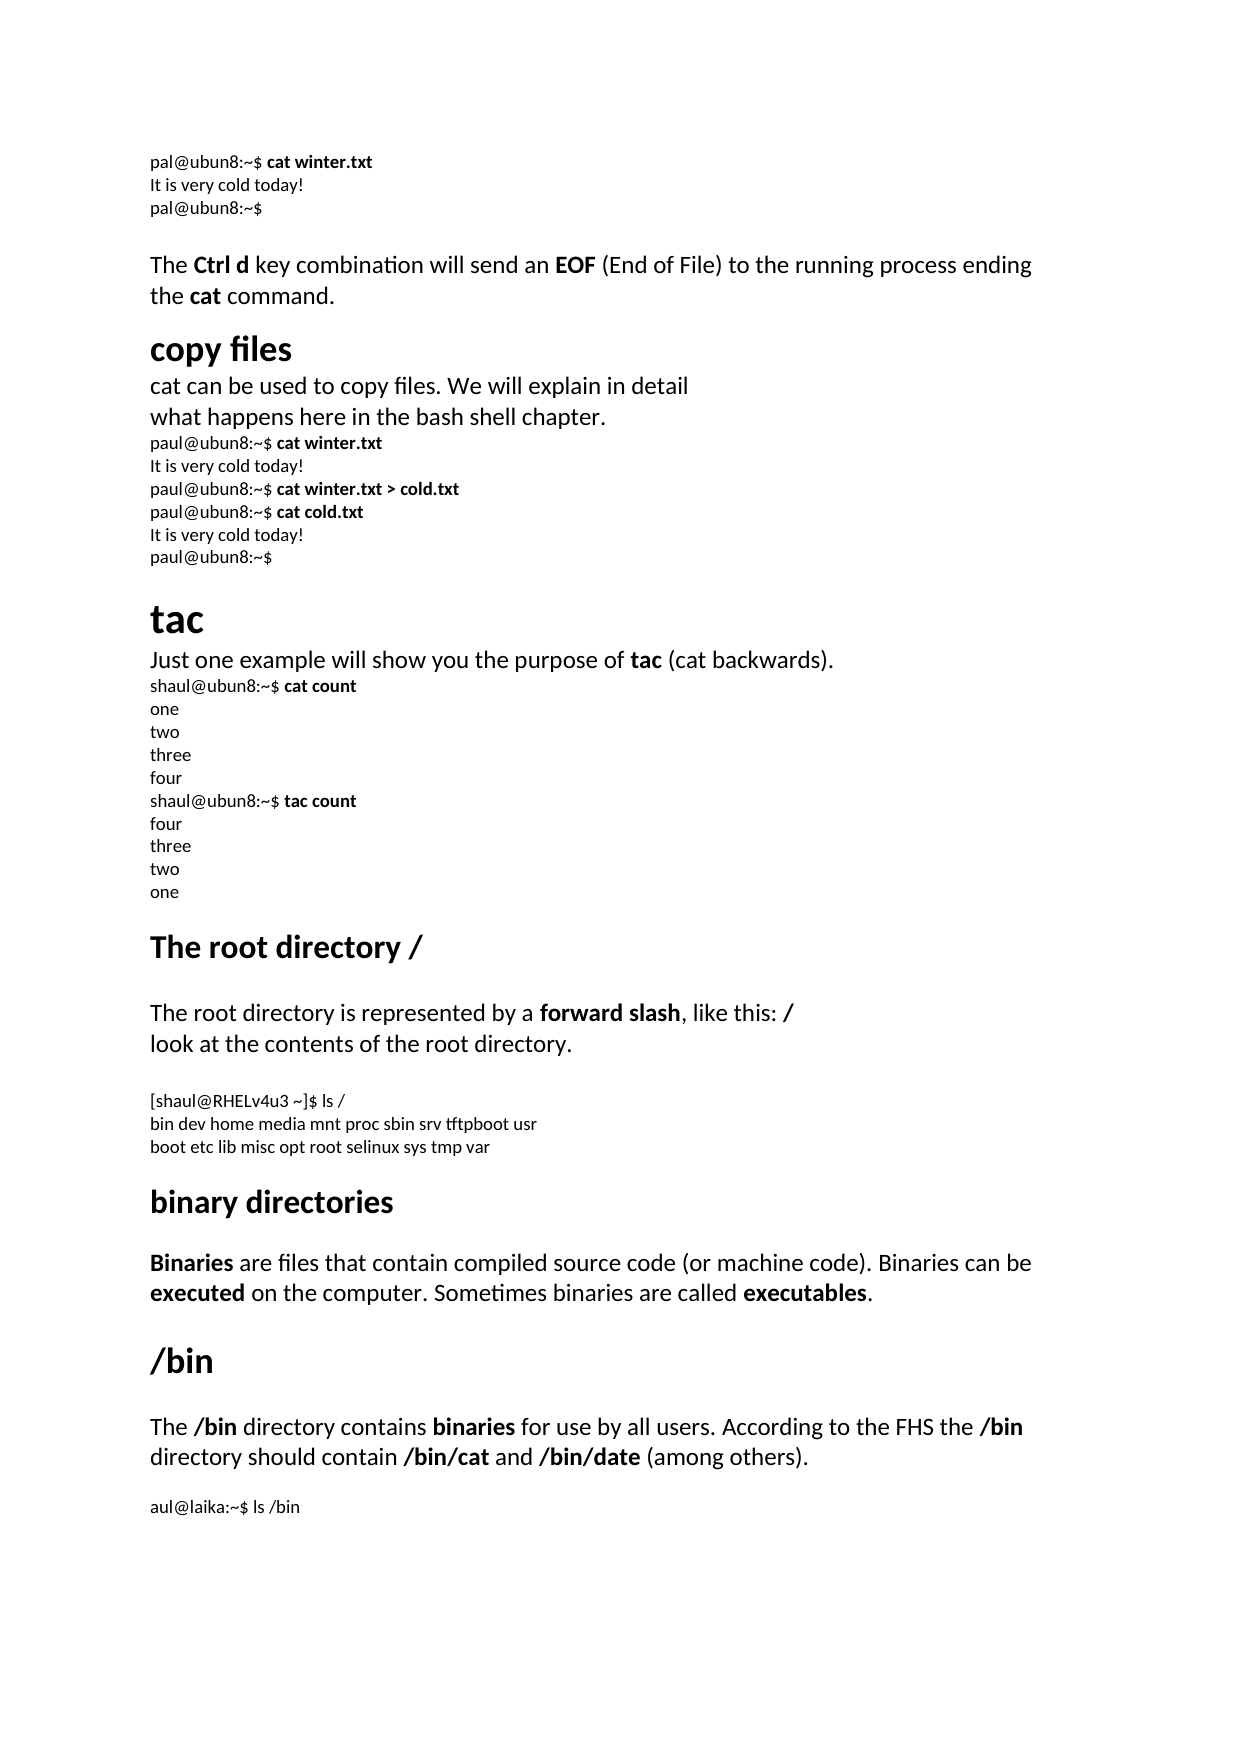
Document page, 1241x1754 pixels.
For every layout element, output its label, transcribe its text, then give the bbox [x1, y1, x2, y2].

text paul@ubun8:~$ cat cold.txt [150, 500, 1090, 523]
text four [150, 766, 1090, 789]
text The root directory is represented by a forward slash, like this: / [150, 998, 1090, 1028]
text It is very cold today! [150, 454, 1090, 477]
text paul@ubun8:~$ cat winter.txt [150, 431, 1090, 454]
text two [150, 858, 1090, 881]
text /bin [150, 1338, 1090, 1383]
text three [150, 835, 1090, 858]
text four [150, 812, 1090, 835]
text bin dev home media mnt proc sbin srv tftpboot usr [150, 1112, 1090, 1135]
text tac [150, 592, 1090, 644]
text Just one example will show you the purpose of tac (cat backwards). [150, 644, 1090, 674]
text pal@ubun8:~$ cat winter.txt [150, 150, 1090, 173]
text what happens here in the bash shell chapter. [150, 401, 1090, 431]
text one [150, 697, 1090, 720]
text Binaries are files that contain compiled source code (or machine code). Binaries can be [150, 1247, 1090, 1277]
text executed on the computer. Sometimes binaries are called executables. [150, 1277, 1090, 1308]
text two [150, 720, 1090, 743]
text It is very cold today! [150, 523, 1090, 546]
text cat can be used to copy files. We will explain in detail [150, 370, 1090, 401]
text boot etc lib misc opt root selinux sys tmp var [150, 1135, 1090, 1158]
text directory should contain /bin/cat and /bin/date (among others). [150, 1442, 1090, 1472]
text The root directory / [150, 926, 1090, 967]
text The /bin directory contains binaries for use by all users. According to the FHS the /bin [150, 1411, 1090, 1442]
text three [150, 743, 1090, 766]
text The Ctrl d key combination will send an EOF (End of File) to the running process ending [150, 249, 1090, 280]
text shaul@ubun8:~$ cat count [150, 674, 1090, 697]
text paul@ubun8:~$ cat winter.txt > cold.txt [150, 477, 1090, 500]
text pal@ubun8:~$ [150, 196, 1090, 219]
text It is very cold today! [150, 173, 1090, 196]
text look at the contents of the root directory. [150, 1028, 1090, 1059]
text binary directories [150, 1181, 1090, 1222]
text paul@ubun8:~$ [150, 546, 1090, 569]
text the cat command. [150, 280, 1090, 310]
text shaul@ubun8:~$ tac count [150, 789, 1090, 812]
text one [150, 881, 1090, 903]
text aul@laika:~$ ls /bin [150, 1495, 1090, 1518]
text [shaul@RHELv4u3 ~]$ ls / [150, 1089, 1090, 1112]
text copy files [150, 326, 1090, 370]
